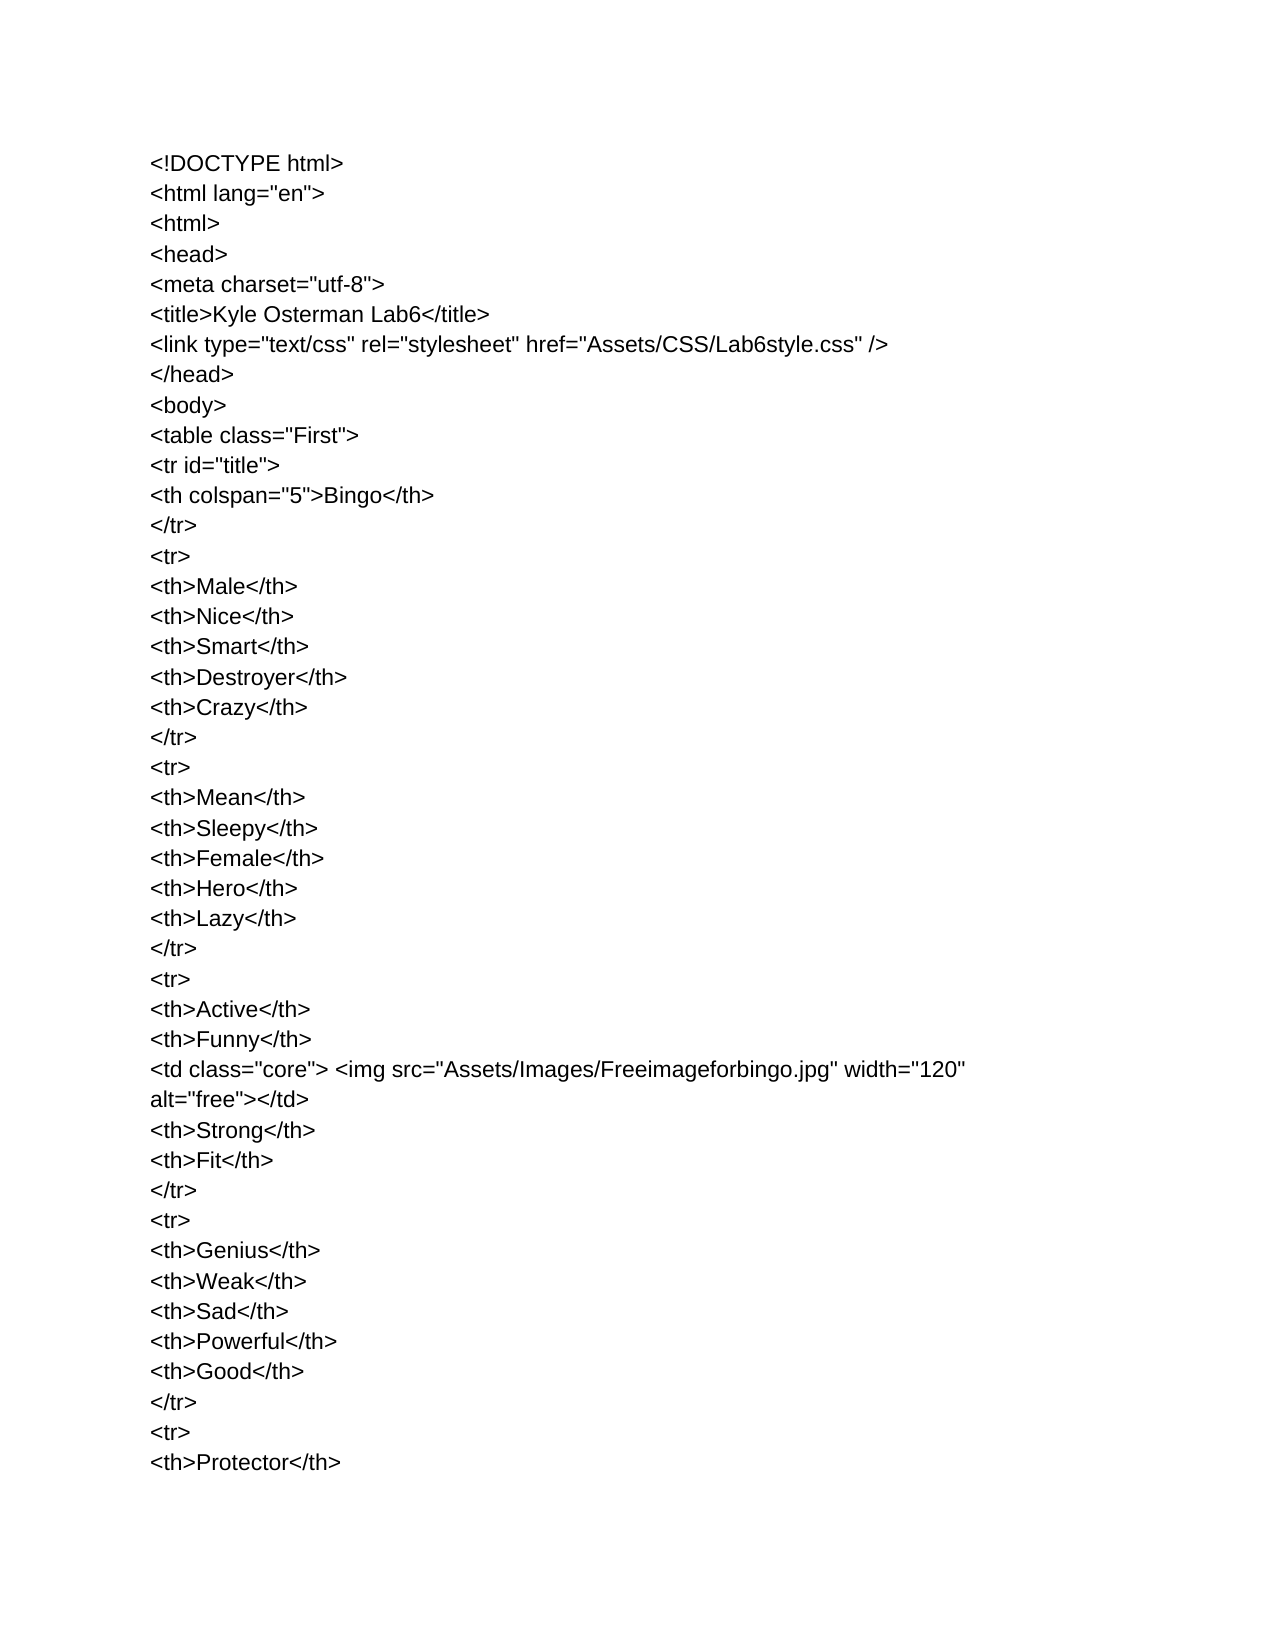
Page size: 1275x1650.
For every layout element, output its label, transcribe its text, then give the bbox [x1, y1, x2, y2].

text <th>Sleepy</th> [150, 814, 1125, 841]
text <title>Kyle Osterman Lab6</title> [150, 301, 1125, 327]
text <th>Good</th> [150, 1358, 1125, 1385]
text <th>Sad</th> [150, 1298, 1125, 1324]
text <th>Protector</th> [150, 1449, 1125, 1475]
text <th>Strong</th> [150, 1117, 1125, 1143]
text </tr> [150, 1177, 1125, 1203]
text <th colspan="5">Bingo</th> [150, 482, 1125, 509]
text <tr> [150, 754, 1125, 781]
text <head> [150, 241, 1125, 267]
text <th>Genius</th> [150, 1237, 1125, 1264]
text </tr> [150, 512, 1125, 539]
text </tr> [150, 935, 1125, 962]
text <th>Male</th> [150, 573, 1125, 599]
text <tr id="title"> [150, 452, 1125, 478]
text <meta charset="utf-8"> [150, 271, 1125, 297]
text <th>Lazy</th> [150, 905, 1125, 932]
text <tr> [150, 543, 1125, 569]
text <th>Active</th> [150, 996, 1125, 1022]
text <body> [150, 392, 1125, 418]
text <th>Crazy</th> [150, 694, 1125, 720]
text <tr> [150, 966, 1125, 992]
text <th>Destroyer</th> [150, 663, 1125, 690]
text <link type="text/css" rel="stylesheet" href="Assets/CSS/Lab6style.css" /> [150, 331, 1125, 358]
text <!DOCTYPE html> [150, 150, 1125, 176]
text <html> [150, 210, 1125, 237]
text <th>Powerful</th> [150, 1328, 1125, 1354]
text <td class="core"> <img src="Assets/Images/Freeimageforbingo.jpg" width="120" alt="free"></td> [150, 1056, 1125, 1113]
text </head> [150, 361, 1125, 388]
text <html lang="en"> [150, 180, 1125, 207]
text <th>Mean</th> [150, 784, 1125, 811]
text </tr> [150, 1388, 1125, 1415]
text <tr> [150, 1419, 1125, 1445]
text <th>Weak</th> [150, 1268, 1125, 1294]
text </tr> [150, 724, 1125, 750]
text <th>Funny</th> [150, 1026, 1125, 1052]
text <th>Fit</th> [150, 1147, 1125, 1173]
text <th>Female</th> [150, 845, 1125, 871]
text <th>Nice</th> [150, 603, 1125, 629]
text <th>Smart</th> [150, 633, 1125, 660]
text <th>Hero</th> [150, 875, 1125, 901]
text <tr> [150, 1207, 1125, 1234]
text <table class="First"> [150, 422, 1125, 448]
